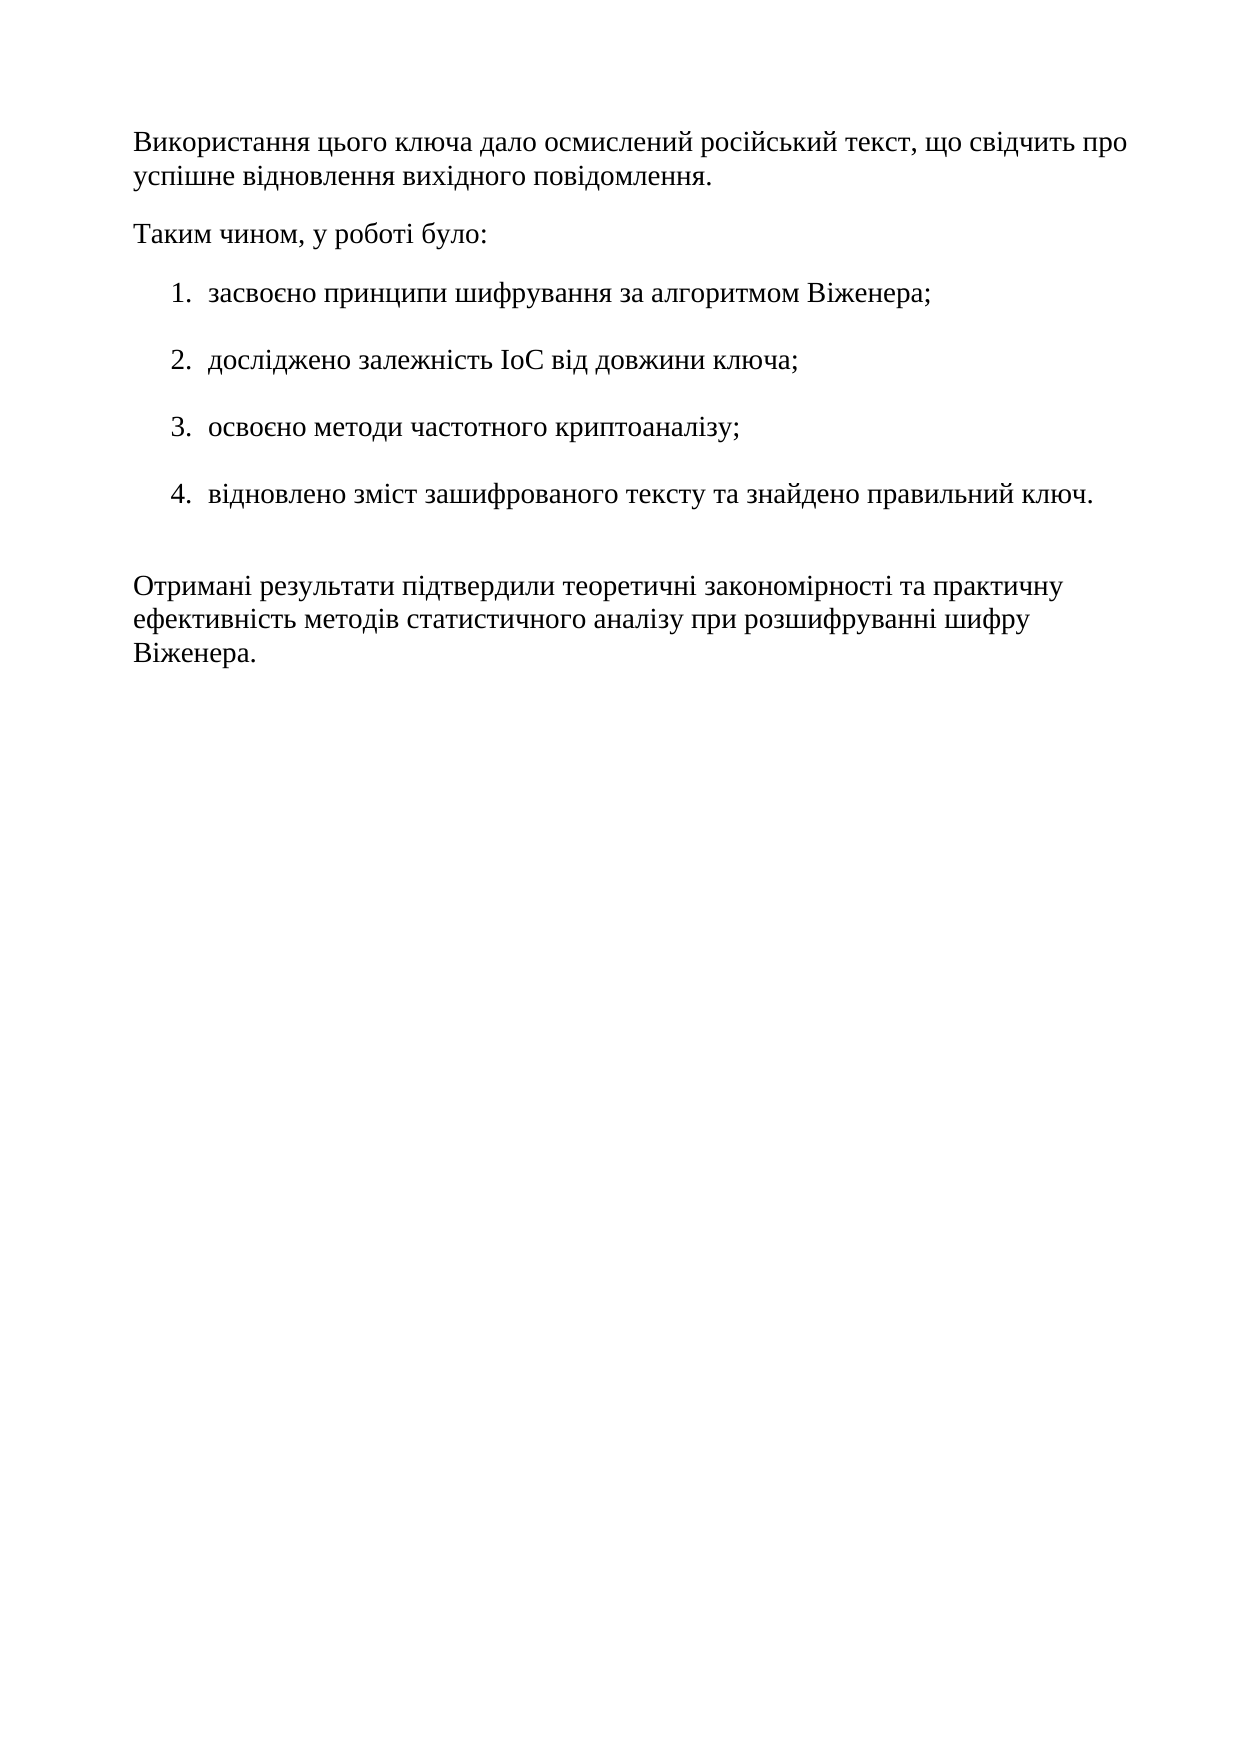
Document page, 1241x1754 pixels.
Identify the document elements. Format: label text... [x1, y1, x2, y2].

text Отримані результати підтвердили теоретичні закономірності та практичну ефективність методів статистичного аналізу при розшифруванні шифру Віженера. [133, 568, 1152, 669]
list засвоєно принципи шифрування за алгоритмом Віженера; [170, 275, 1152, 342]
text Використання цього ключа дало осмислений російський текст, що свідчить про успішне відновлення вихідного повідомлення. [133, 124, 1152, 191]
list досліджено залежність IoC від довжини ключа; [170, 342, 1152, 409]
list освоєно методи частотного криптоаналізу; [170, 409, 1152, 476]
list відновлено зміст зашифрованого тексту та знайдено правильний ключ. [170, 476, 1152, 543]
text Таким чином, у роботі було: [133, 216, 1152, 250]
